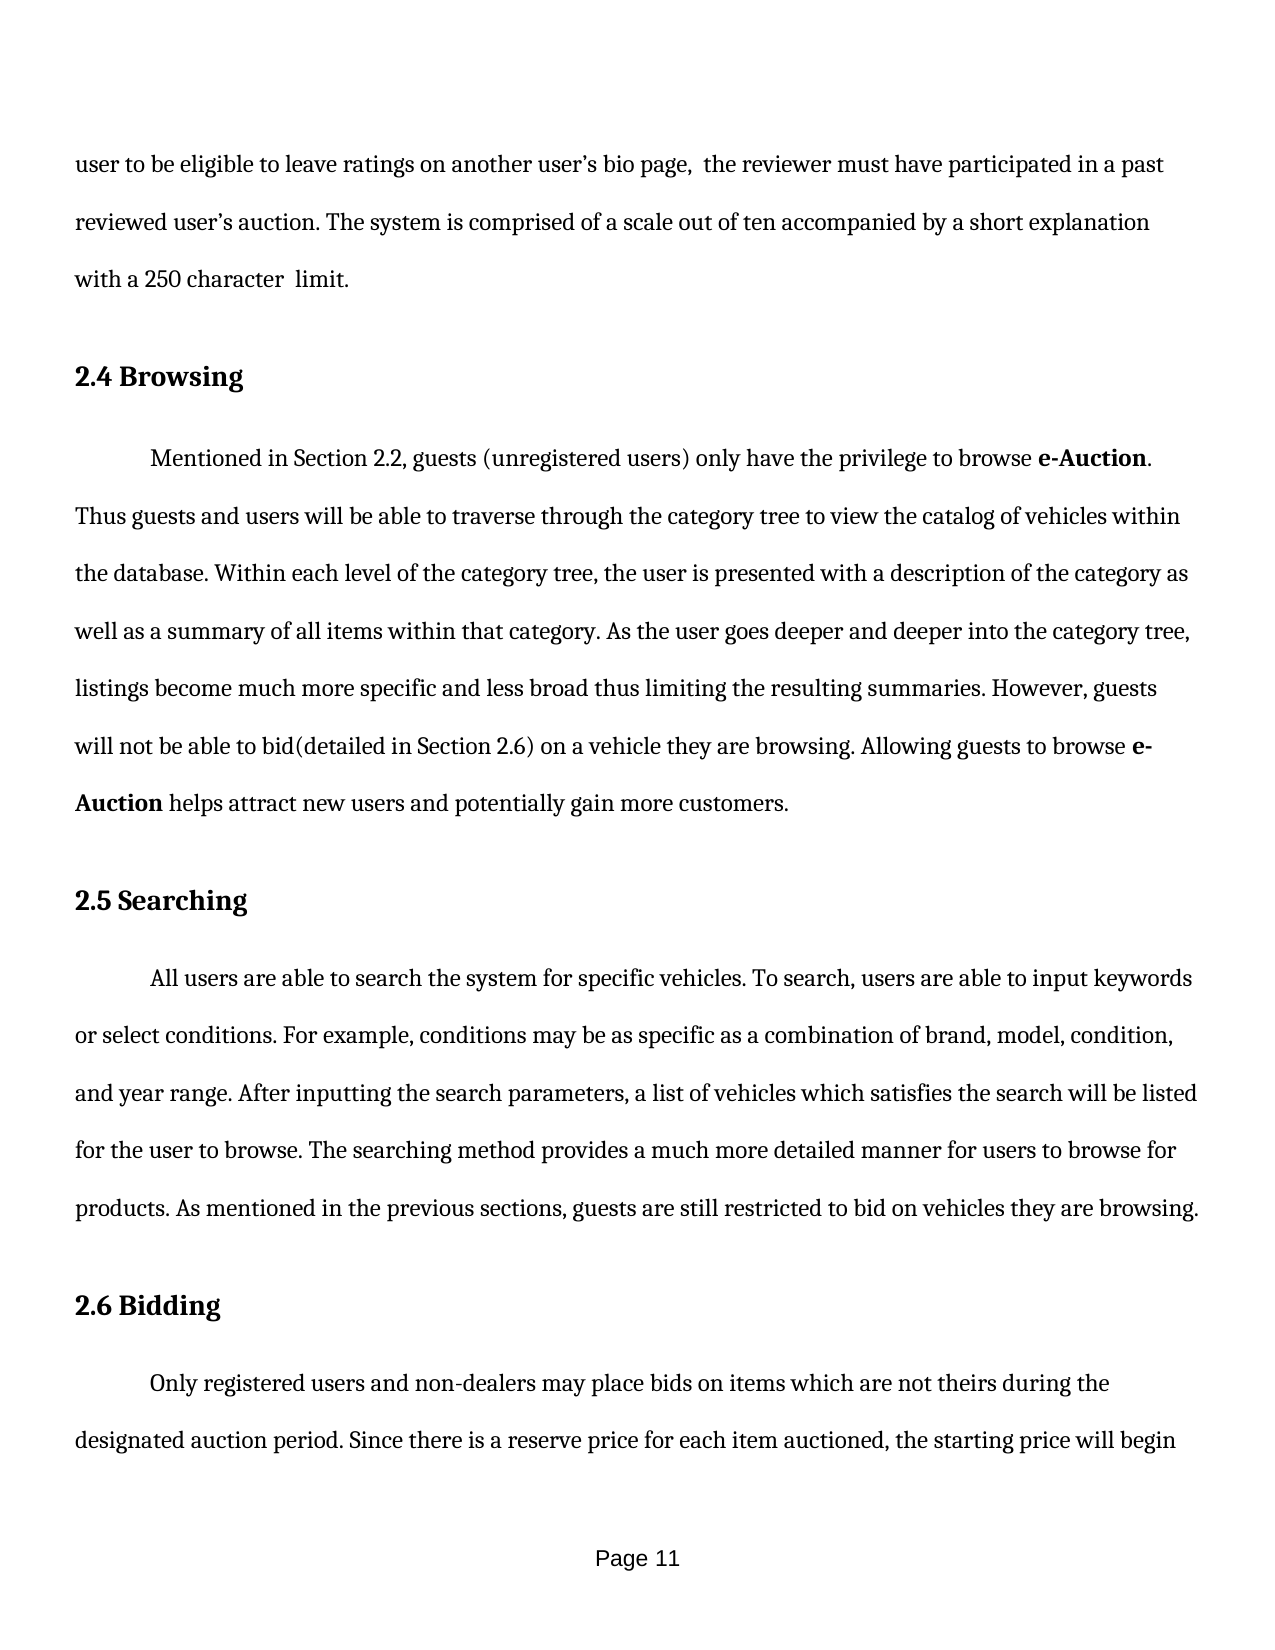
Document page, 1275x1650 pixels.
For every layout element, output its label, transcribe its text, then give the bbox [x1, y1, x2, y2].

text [75, 1368, 1200, 1455]
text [75, 150, 1200, 294]
text Mentioned in Section 2.2, guests (unregistered users) only have the privilege to browse e-Auction. Thus guests and users will be able to traverse through the category tree to view the catalog of vehicles within the database. Within each level of the category tree, the user is presented with a description of the category as well as a summary of all items within that category. As the user goes deeper and deeper into the category tree, listings become much more specific and less broad thus limiting the resulting summaries. However, guests will not be able to bid(detailed in Section 2.6) on a vehicle they are browsing. Allowing guests to browse e-Auction helps attract new users and potentially gain more customers. [75, 444, 1200, 818]
subtitle 2.6 Bidding [75, 1289, 1200, 1322]
subtitle 2.4 Browsing [75, 360, 1200, 393]
text All users are able to search the system for specific vehicles. To search, users are able to input keywords or select conditions. For example, conditions may be as specific as a combination of brand, model, condition, and year range. After inputting the search parameters, a list of vehicles which satisfies the search will be listed for the user to browse. The searching method provides a much more detailed manner for users to browse for products. As mentioned in the previous sections, guests are still restricted to bid on vehicles they are browsing. [75, 964, 1200, 1223]
subtitle 2.5 Searching [75, 884, 1200, 918]
